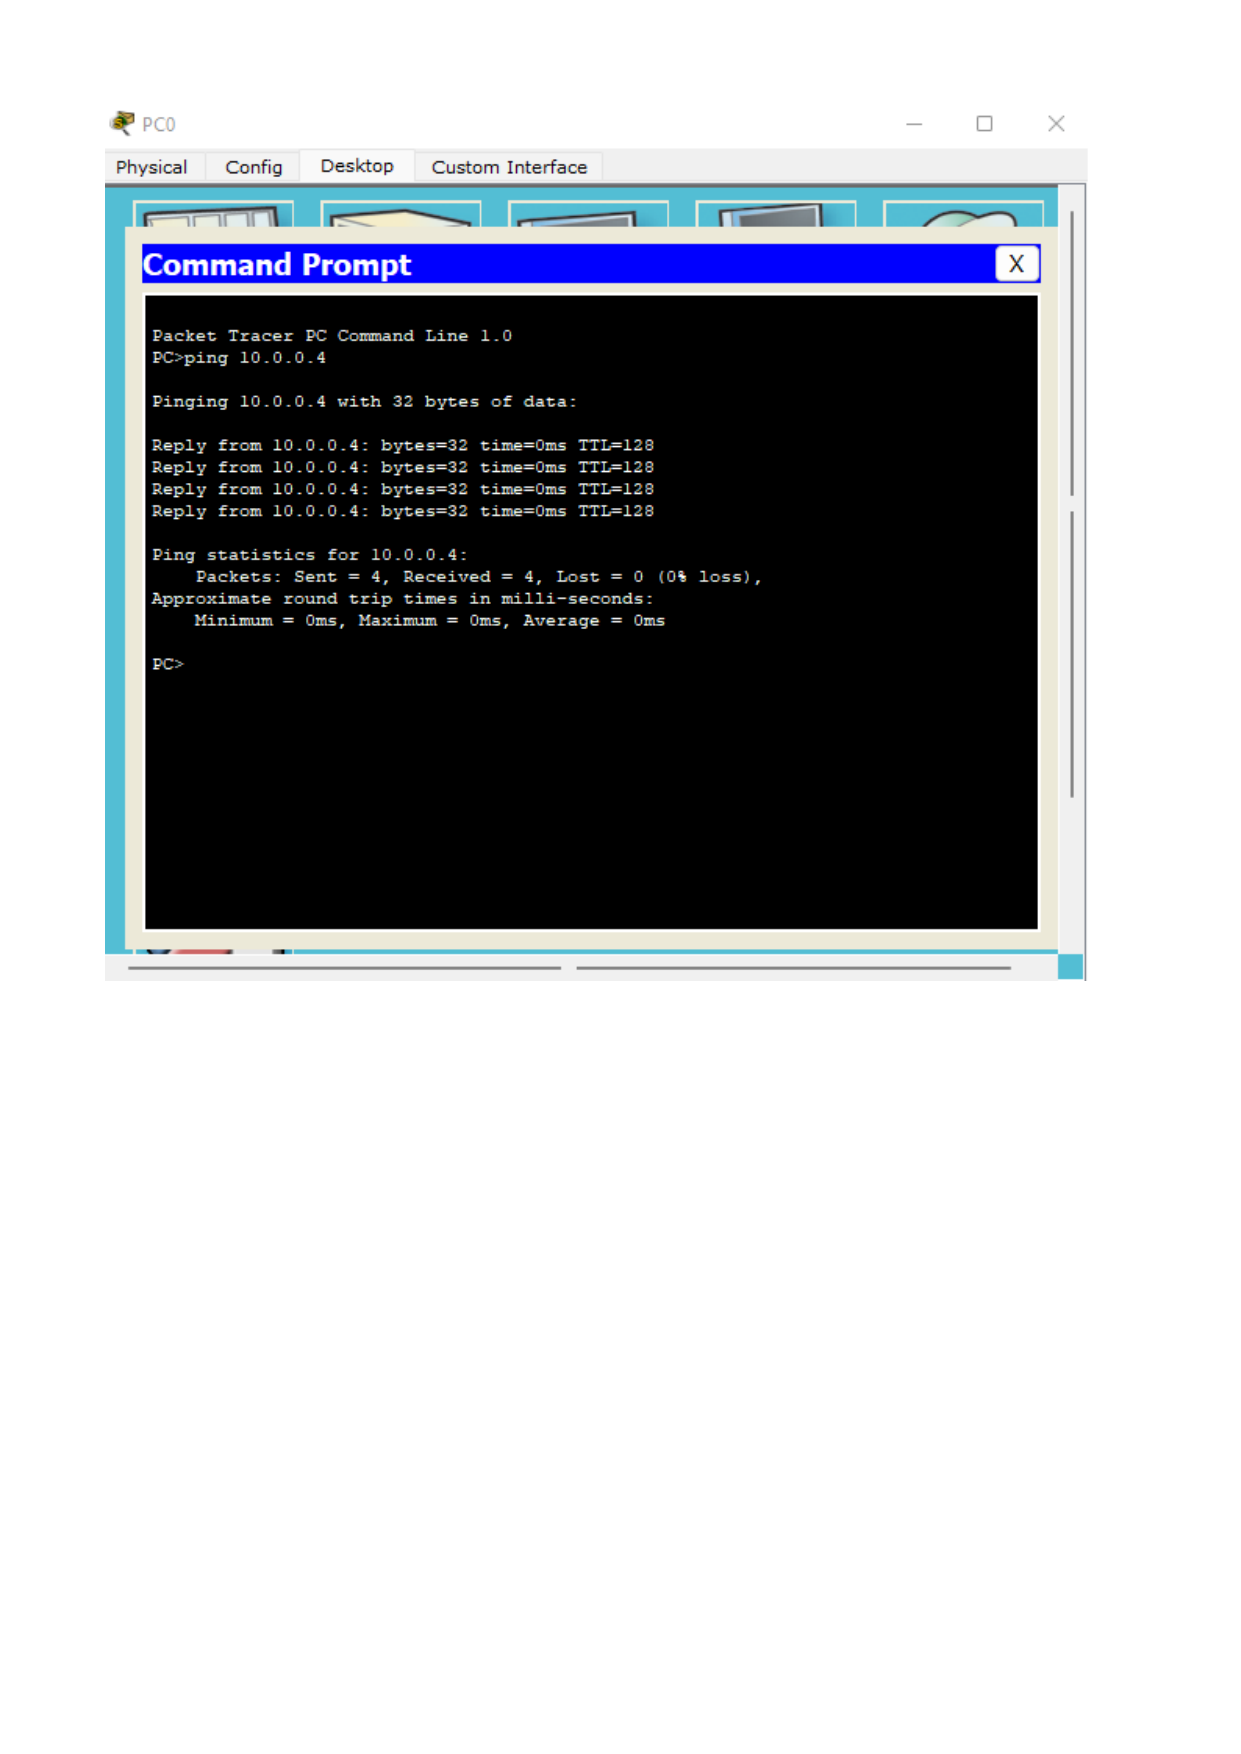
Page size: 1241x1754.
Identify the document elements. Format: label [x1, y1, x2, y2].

picture [105, 105, 1088, 981]
